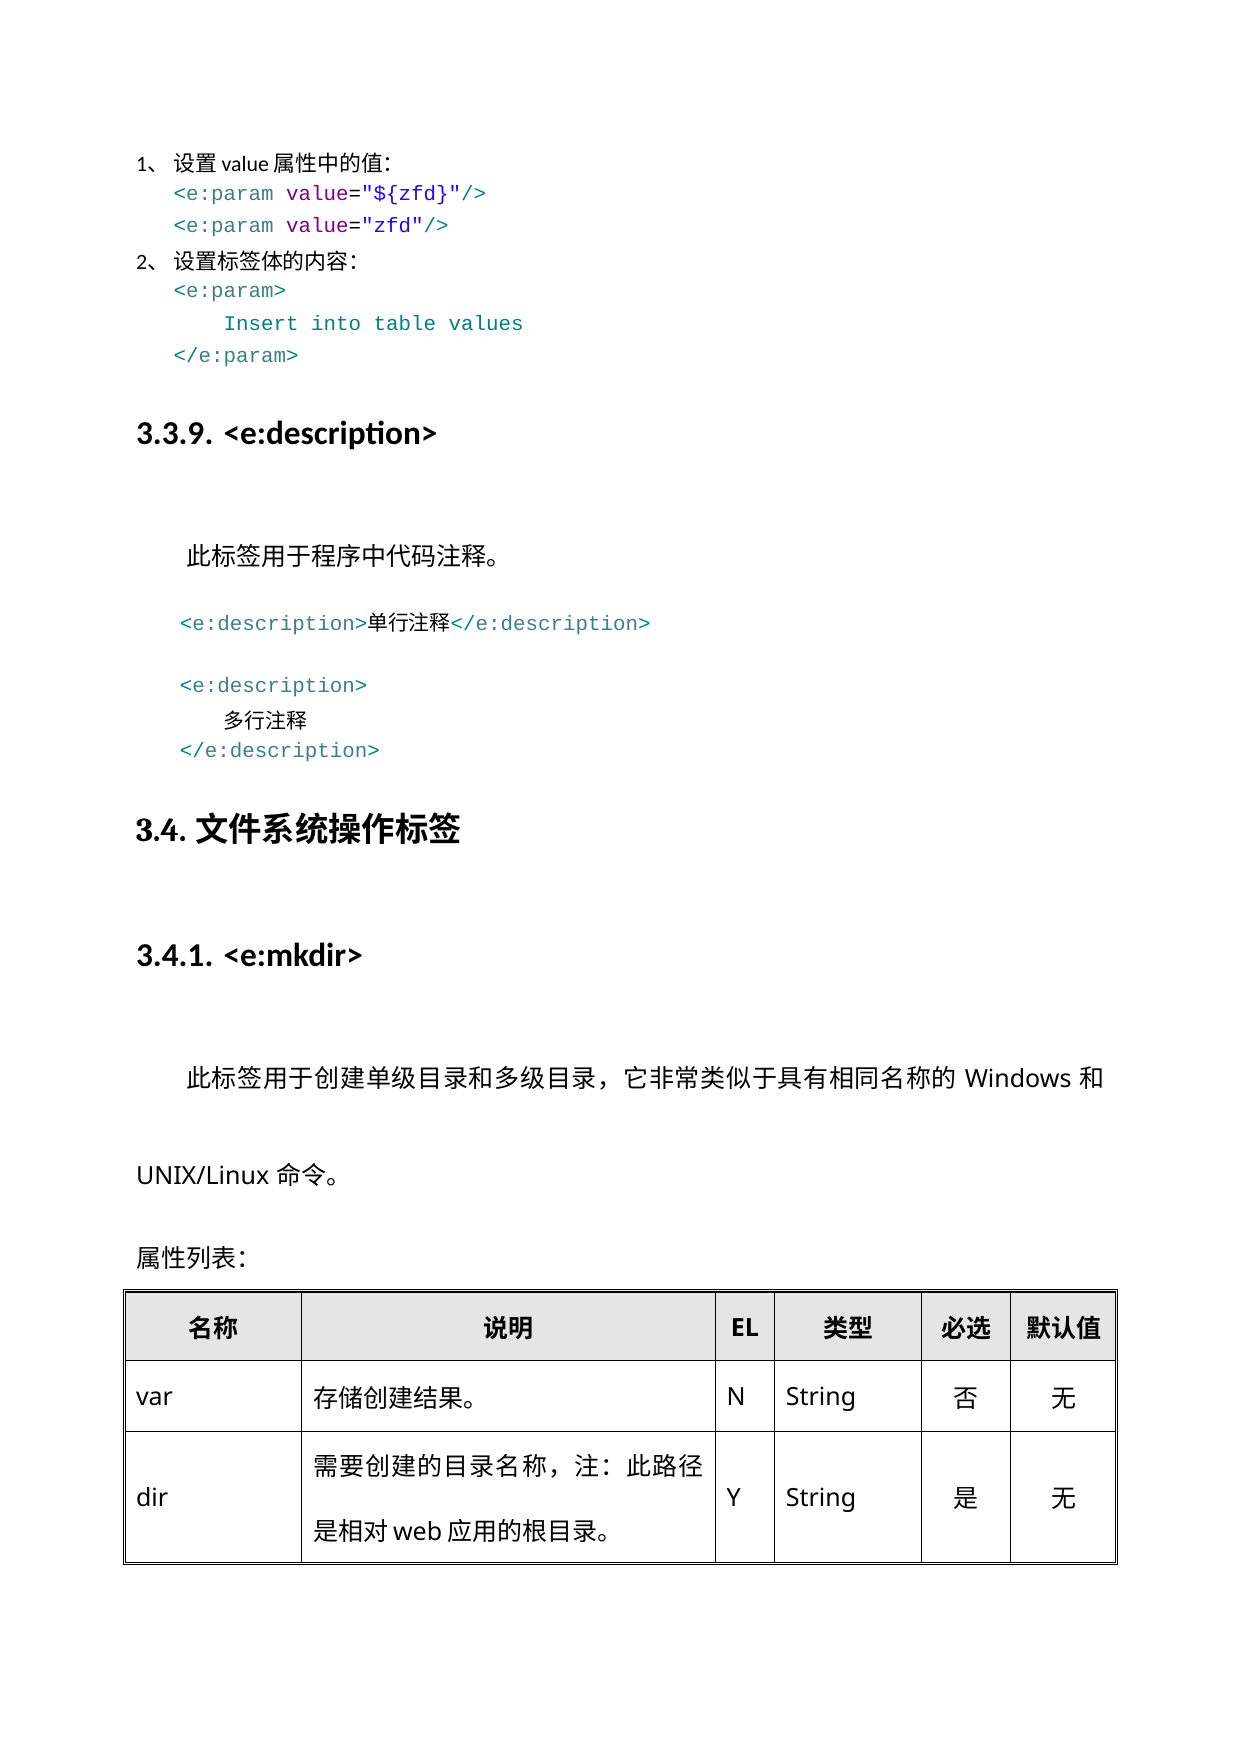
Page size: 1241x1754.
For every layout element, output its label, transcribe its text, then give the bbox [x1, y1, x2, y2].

list <e:param value="${zfd}"/> [173, 178, 1104, 211]
list 设置标签体的内容： [136, 243, 1104, 276]
text </e:description> [136, 735, 1104, 768]
list </e:param> [173, 341, 1104, 373]
table_header 类型 [775, 1293, 921, 1360]
table_cell dir [126, 1432, 301, 1562]
table_header 说明 [302, 1293, 715, 1360]
table_cell String [775, 1432, 921, 1562]
table_cell N [716, 1361, 774, 1431]
text <e:description> [136, 670, 1104, 703]
text 此标签用于创建单级目录和多级目录，它非常类似于具有相同名称的 Windows 和 UNIX/Linux 命令。 [136, 1044, 1104, 1206]
list <e:param> [173, 276, 1104, 308]
table_header 默认值 [1011, 1293, 1115, 1360]
text 多行注释 [136, 703, 1104, 735]
table_cell 无 [1011, 1432, 1115, 1562]
subtitle <e:mkdir> [136, 922, 1104, 987]
list 设置value属性中的值： [136, 146, 1104, 178]
text 属性列表： [136, 1224, 1104, 1289]
subtitle 文件系统操作标签 [136, 795, 1104, 860]
table_cell 需要创建的目录名称，注：此路径是相对web应用的根目录。 [302, 1432, 715, 1562]
table_header 名称 [126, 1293, 301, 1360]
list <e:param value="zfd"/> [173, 211, 1104, 243]
table_cell Y [716, 1432, 774, 1562]
text <e:description>单行注释</e:description> [136, 605, 1104, 638]
subtitle <e:description> [136, 400, 1104, 465]
table_header EL [716, 1293, 774, 1360]
list Insert into table values [173, 308, 1104, 341]
text 此标签用于程序中代码注释。 [136, 522, 1104, 587]
table_cell 是 [922, 1432, 1010, 1562]
table_cell var [126, 1361, 301, 1431]
table_cell 存储创建结果。 [302, 1361, 715, 1431]
table_cell 否 [922, 1361, 1010, 1431]
table_header 必选 [922, 1293, 1010, 1360]
table_cell String [775, 1361, 921, 1431]
table_cell 无 [1011, 1361, 1115, 1431]
